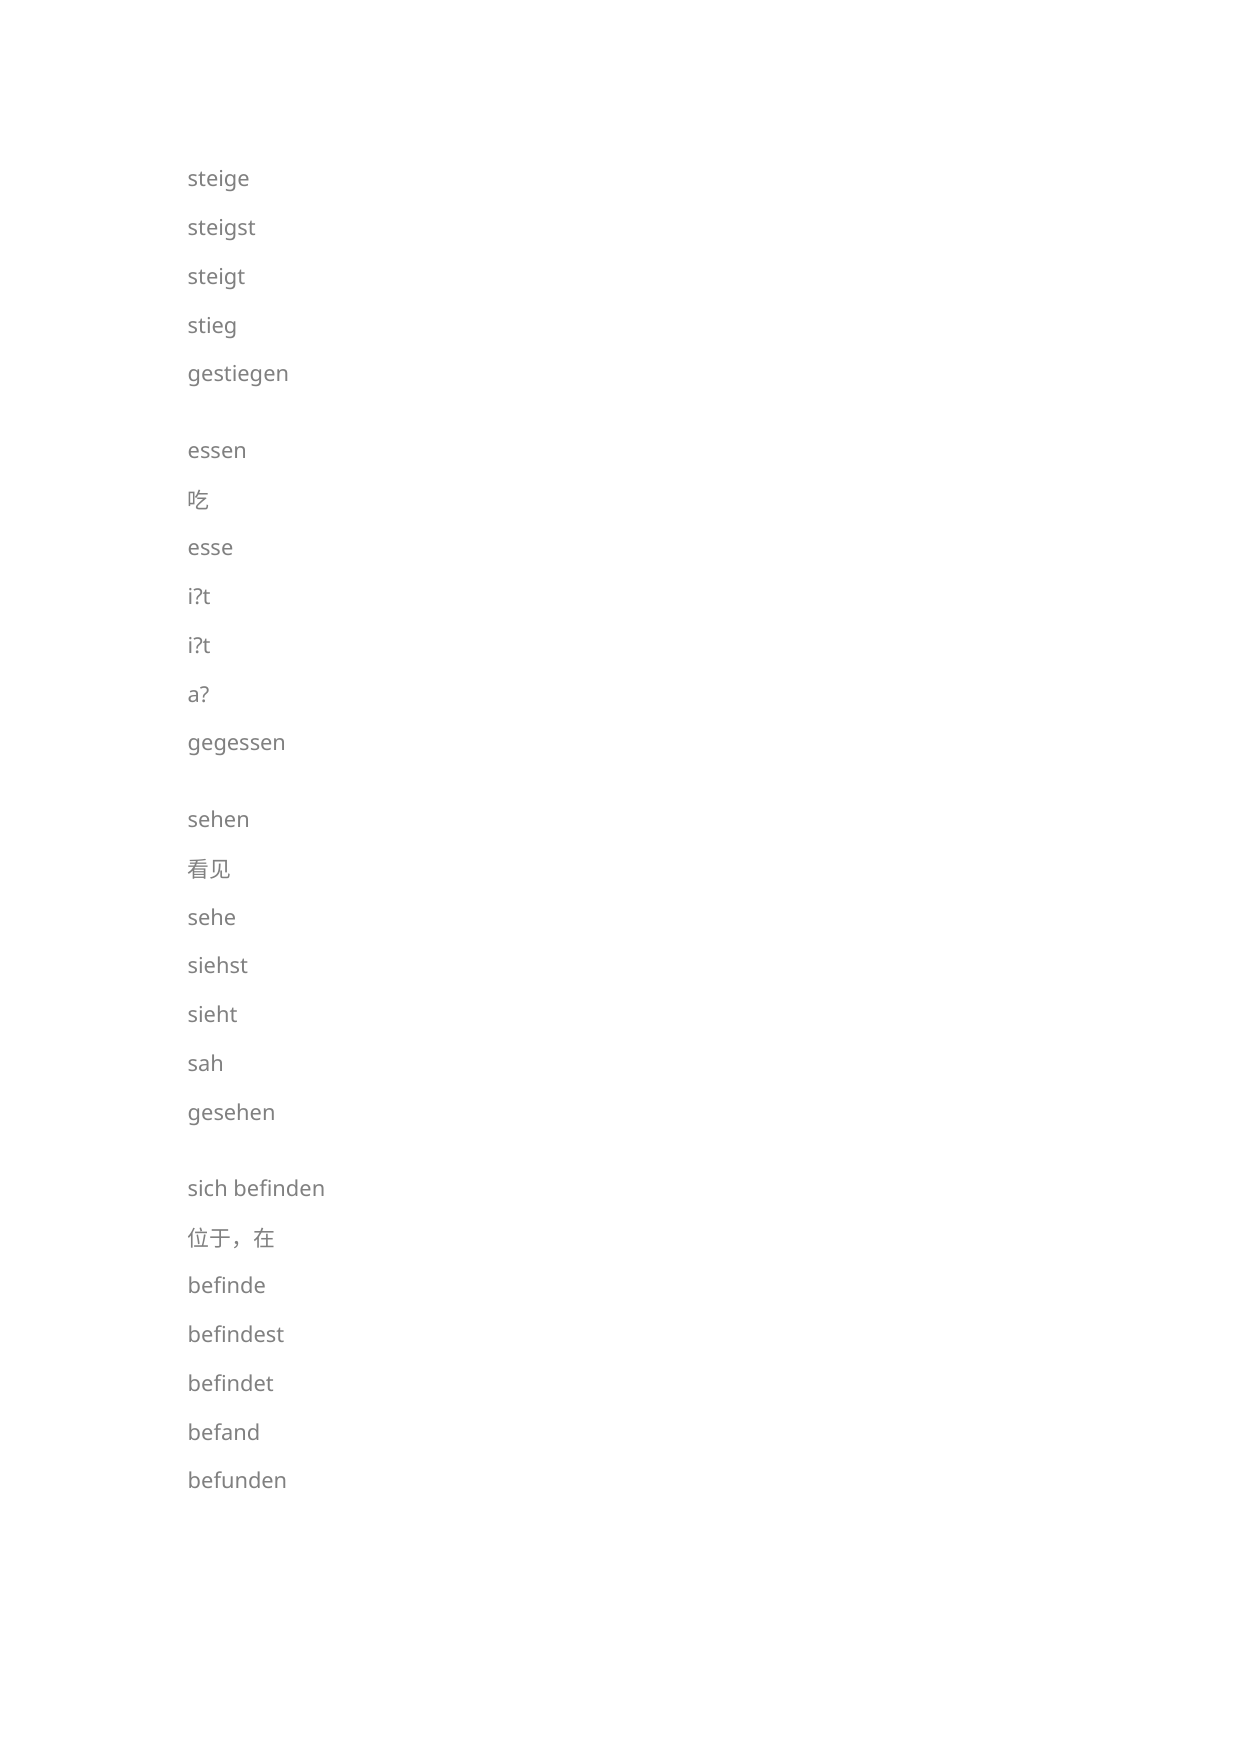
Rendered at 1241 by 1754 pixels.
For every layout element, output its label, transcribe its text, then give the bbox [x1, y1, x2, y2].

text essen 吃 esse i?t i?t a? gegessen [187, 433, 1053, 758]
text sehen 看见 sehe siehst sieht sah gesehen [187, 803, 1053, 1128]
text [187, 162, 1053, 389]
text sich befinden 位于，在 befinde befindest befindet befand befunden [187, 1172, 1053, 1497]
